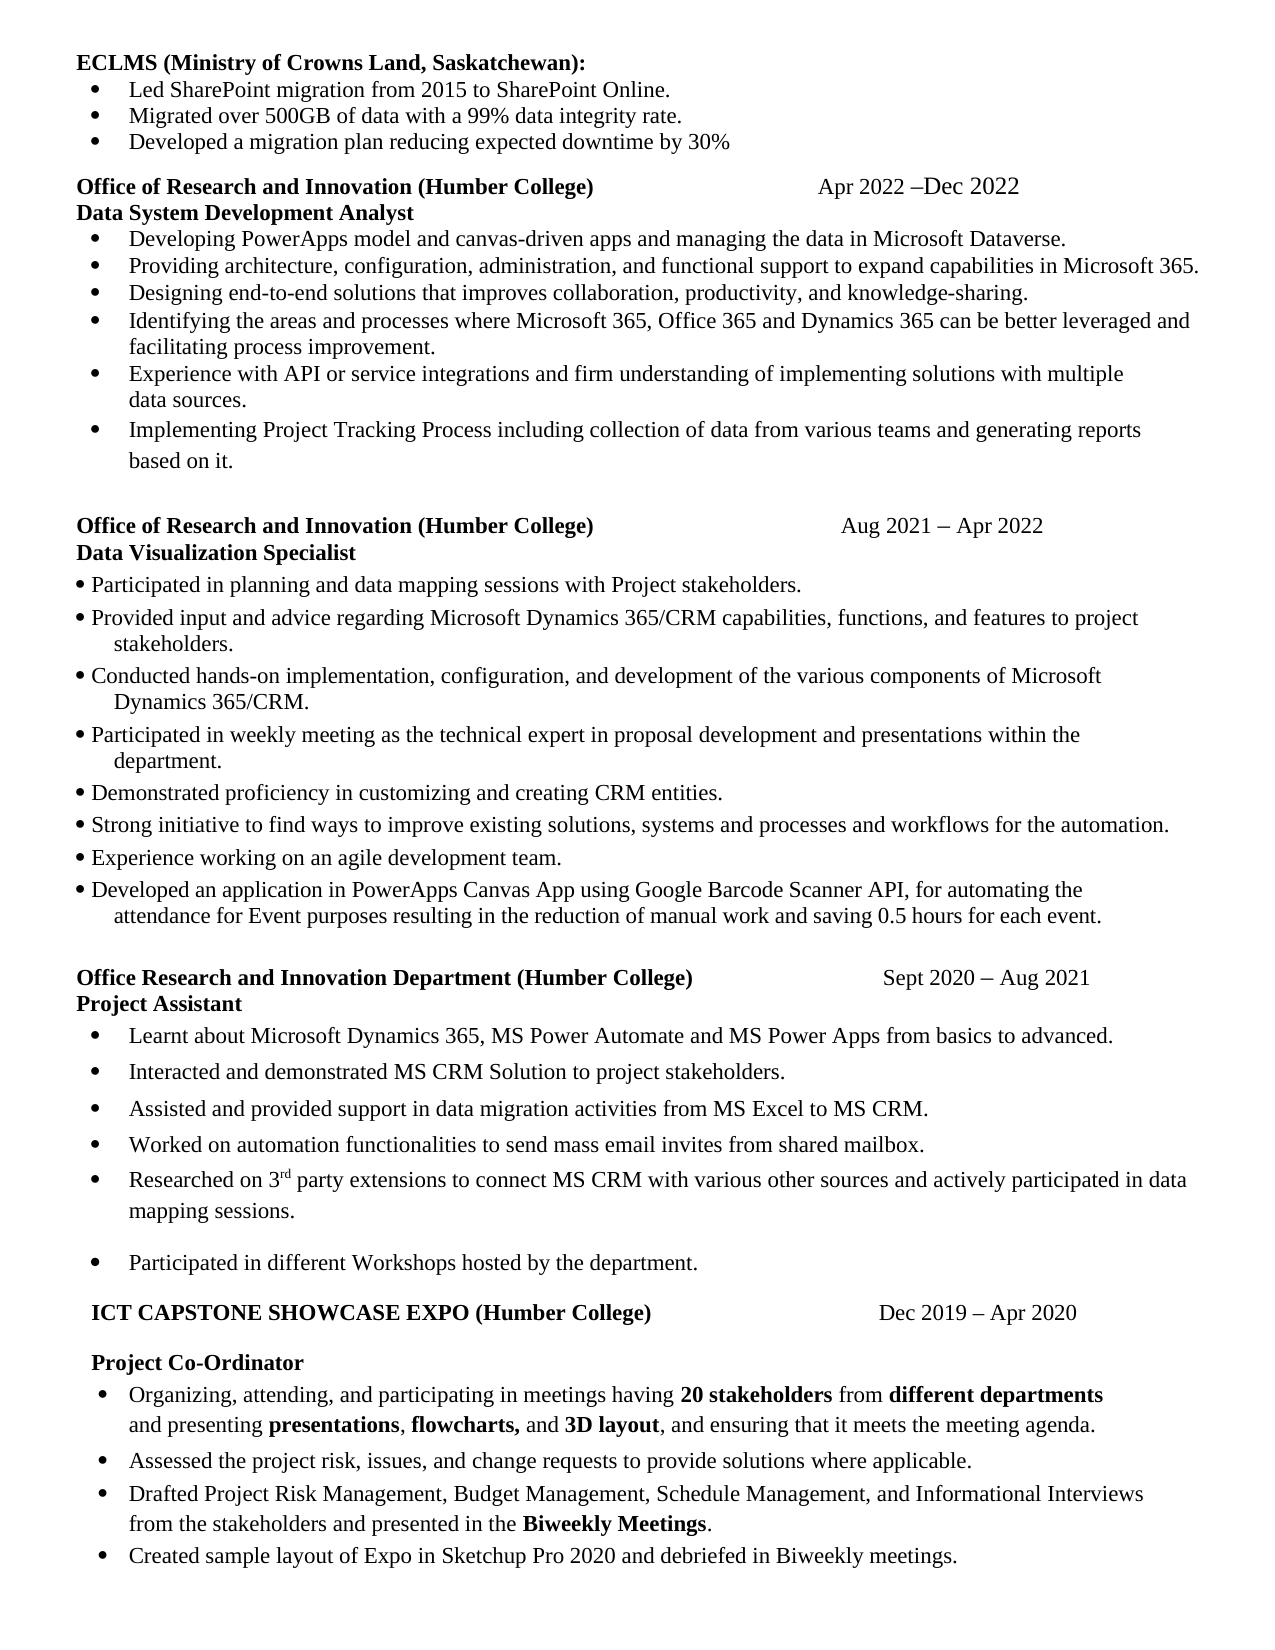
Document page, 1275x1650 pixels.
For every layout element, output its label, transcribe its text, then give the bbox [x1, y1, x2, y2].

list Led SharePoint migration from 2015 to SharePoint Online. [91, 76, 1222, 102]
list Experience with API or service integrations and firm understanding of implementing solutions with multiple data sources. [91, 360, 1162, 413]
list Worked on automation functionalities to send mass email invites from shared mailbox. [91, 1130, 1222, 1158]
list Conducted hands-on implementation, configuration, and development of the various components of Microsoft Dynamics 365/CRM. [76, 663, 1124, 715]
list Learnt about Microsoft Dynamics 365, MS Power Automate and MS Power Apps from basics to advanced. [91, 1021, 1222, 1049]
list Drafted Project Risk Management, Budget Management, Schedule Management, and Informational Interviews from the stakeholders and presented in the Biweekly Meetings. [98, 1477, 1162, 1537]
list Participated in planning and data mapping sessions with Project stakeholders. [76, 569, 1222, 598]
text Office of Research and Innovation (Humber College) Aug 2021 – Apr 2022 Data Visualization Specialist [76, 513, 1087, 565]
list Experience working on an agile development team. [76, 842, 1222, 871]
list Created sample layout of Expo in Sketchup Pro 2020 and debriefed in Biweekly meetings. [98, 1541, 1222, 1570]
list Developed an application in PowerApps Canvas App using Google Barcode Scanner API, for automating the attendance for Event purposes resulting in the reduction of manual work and saving 0.5 hours for each event. [76, 876, 1117, 929]
list Identifying the areas and processes where Microsoft 365, Office 365 and Dynamics 365 can be better leveraged and facilitating process improvement. [91, 307, 1192, 359]
list Developed a migration plan reducing expected downtime by 30% [91, 128, 1222, 155]
text ECLMS (Ministry of Crowns Land, Saskatchewan): [76, 50, 1064, 76]
text Office of Research and Innovation (Humber College) Apr 2022 –Dec 2022 Data System Development Analyst [76, 174, 1064, 225]
list Interacted and demonstrated MS CRM Solution to project stakeholders. [91, 1057, 1222, 1085]
text Office Research and Innovation Department (Humber College) Sept 2020 – Aug 2021 Project Assistant [76, 964, 1162, 1016]
text Project Co-Ordinator [91, 1350, 1087, 1376]
list Assisted and provided support in data migration activities from MS Excel to MS CRM. [91, 1093, 1222, 1122]
list Organizing, attending, and participating in meetings having 20 stakeholders from different departments and presenting presentations, flowcharts, and 3D layout, and ensuring that it meets the meeting agenda. [98, 1378, 1139, 1439]
list Participated in different Workshops hosted by the department. [91, 1249, 1087, 1275]
list Strong initiative to find ways to improve existing solutions, systems and processes and workflows for the automation. [76, 810, 1222, 838]
list Demonstrated proficiency in customizing and creating CRM entities. [76, 777, 1222, 806]
list Developing PowerApps model and canvas-driven apps and managing the data in Microsoft Dataverse. [91, 225, 1222, 252]
text ICT CAPSTONE SHOWCASE EXPO (Humber College) Dec 2019 – Apr 2020 [91, 1299, 1087, 1325]
list Providing architecture, configuration, administration, and functional support to expand capabilities in Microsoft 365. [91, 252, 1222, 279]
list Migrated over 500GB of data with a 99% data integrity rate. [91, 102, 1222, 128]
list Designing end-to-end solutions that improves collaboration, productivity, and knowledge-sharing. [91, 279, 1222, 306]
list Provided input and advice regarding Microsoft Dynamics 365/CRM capabilities, functions, and features to project stakeholders. [76, 604, 1162, 656]
list Researched on 3rd party extensions to connect MS CRM with various other sources and actively participated in data mapping sessions. [91, 1163, 1192, 1225]
list Assessed the project risk, issues, and change requests to provide solutions where applicable. [98, 1446, 1222, 1475]
list Implementing Project Tracking Process including collection of data from various teams and generating reports based on it. [91, 413, 1199, 474]
list Participated in weekly meeting as the technical expert in proposal development and presentations within the department. [76, 721, 1102, 774]
